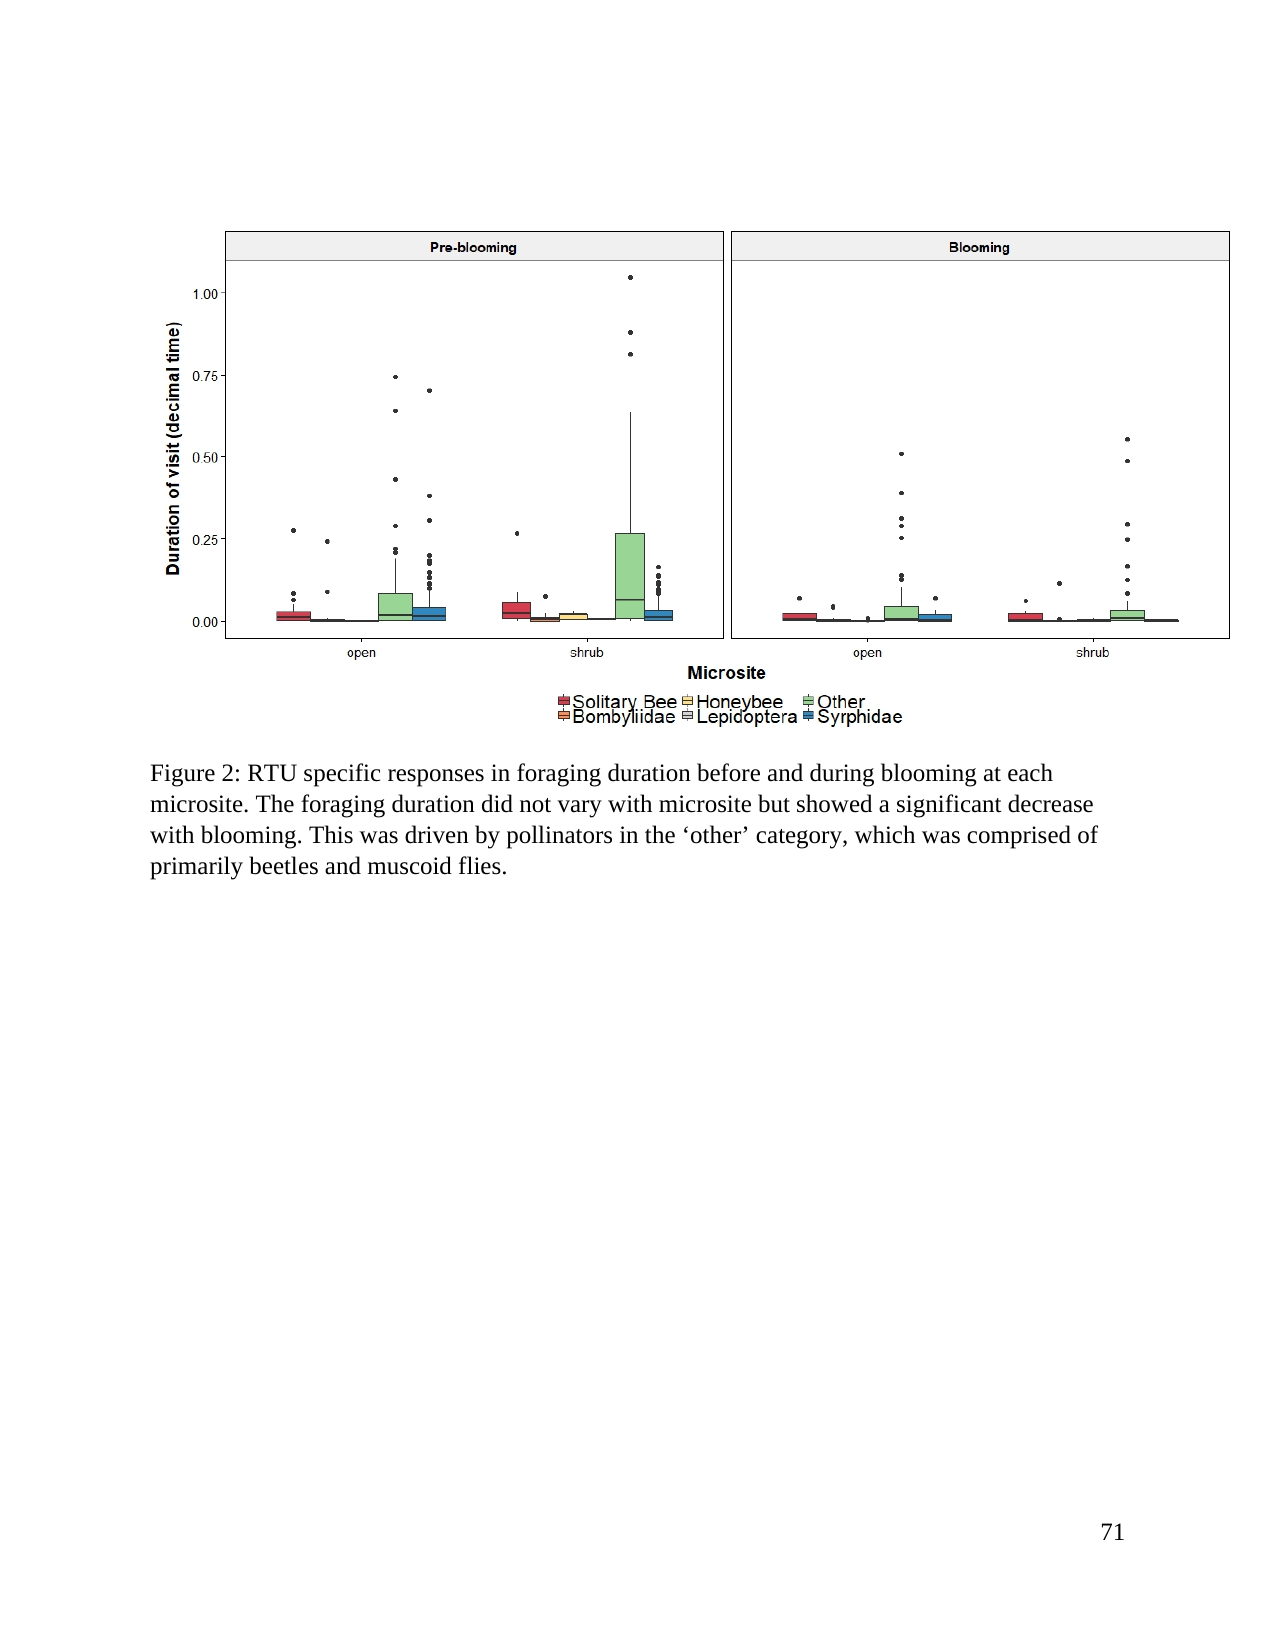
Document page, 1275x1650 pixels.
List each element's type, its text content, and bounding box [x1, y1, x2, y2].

text Figure 2: RTU specific responses in foraging duration before and during blooming at each microsite. The foraging duration did not vary with microsite but showed a significant decrease with blooming. This was driven by pollinators in the ‘other’ category, which was comprised of primarily beetles and muscoid flies. [150, 758, 1125, 880]
picture [150, 197, 1246, 739]
